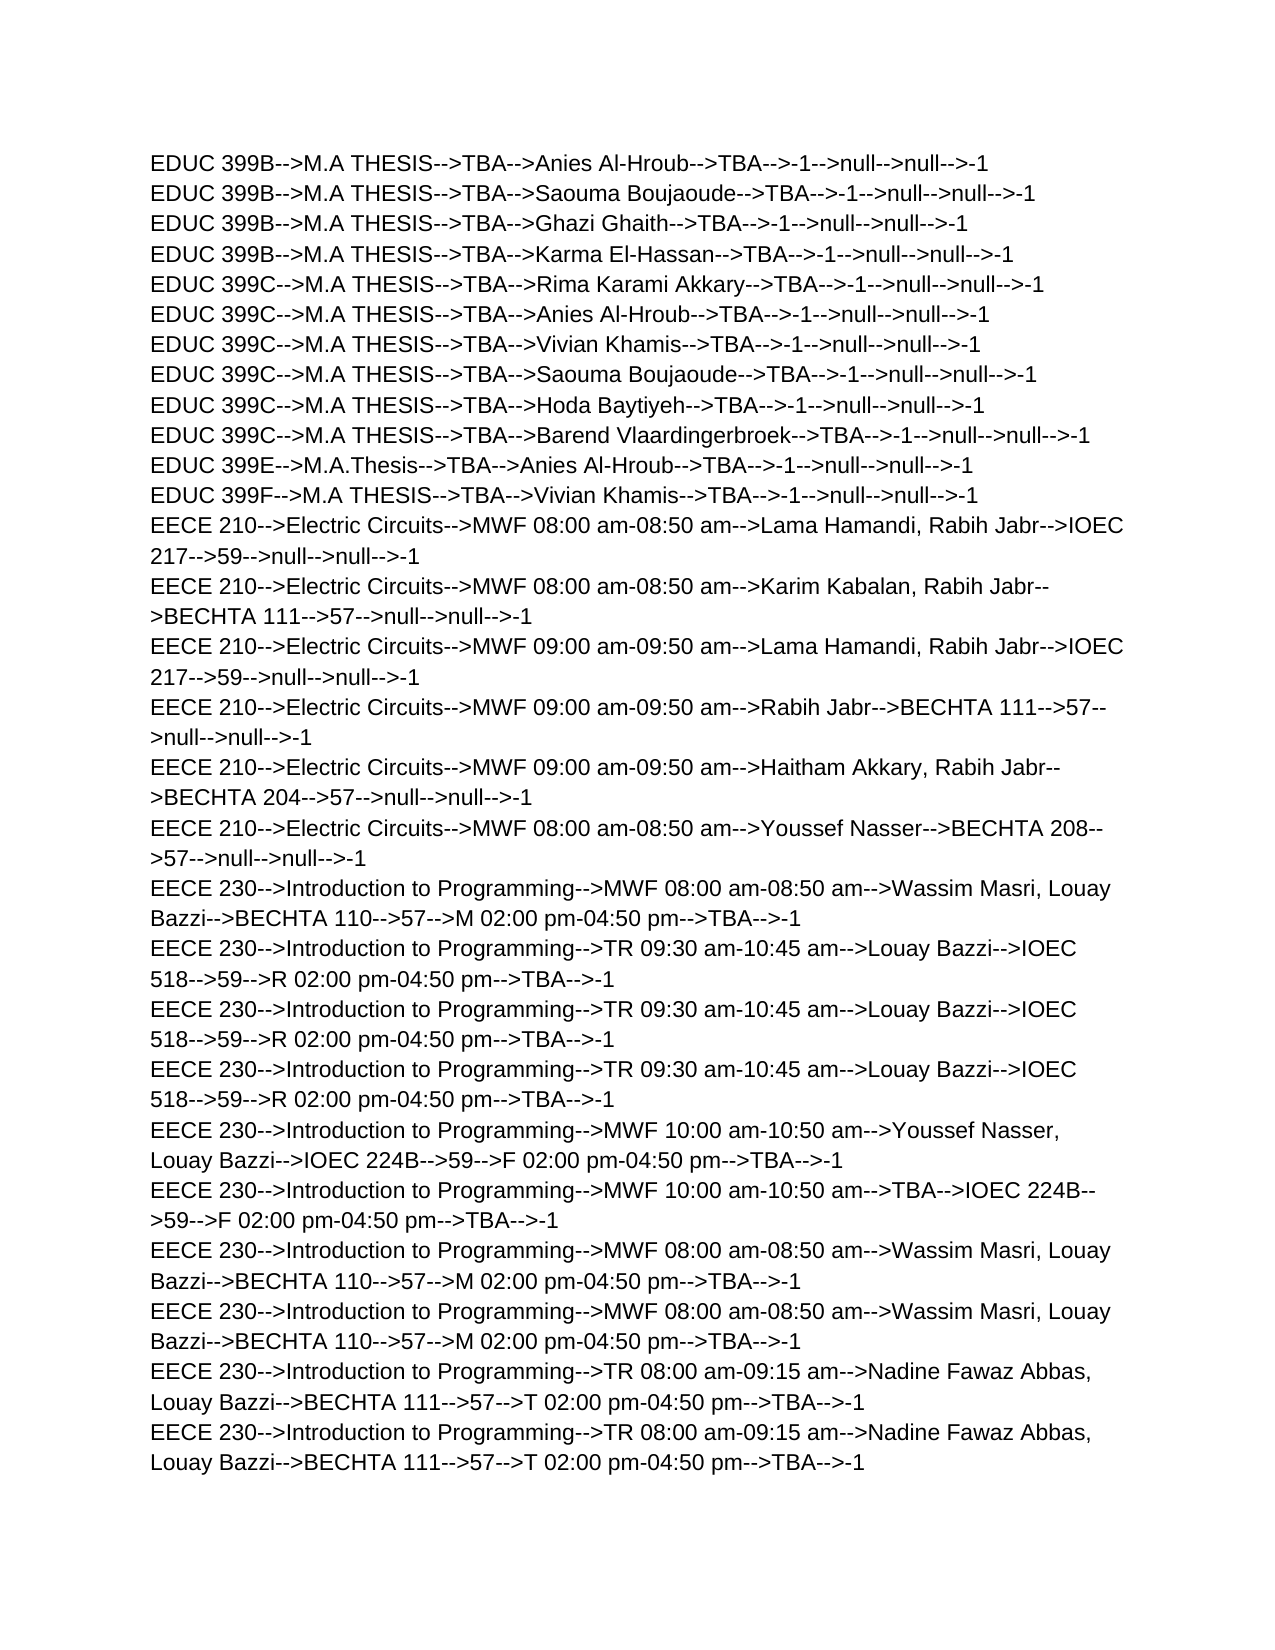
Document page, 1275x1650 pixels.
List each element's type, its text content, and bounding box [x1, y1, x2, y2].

text EDUC 399B-->M.A THESIS-->TBA-->Saouma Boujaoude-->TBA-->-1-->null-->null-->-1 [150, 180, 1125, 207]
text EECE 210-->Electric Circuits-->MWF 08:00 am-08:50 am-->Karim Kabalan, Rabih Jabr-->BECHTA 111-->57-->null-->null-->-1 [150, 573, 1125, 629]
text EDUC 399C-->M.A THESIS-->TBA-->Vivian Khamis-->TBA-->-1-->null-->null-->-1 [150, 331, 1125, 358]
text EECE 210-->Electric Circuits-->MWF 08:00 am-08:50 am-->Lama Hamandi, Rabih Jabr-->IOEC 217-->59-->null-->null-->-1 [150, 512, 1125, 569]
text EECE 210-->Electric Circuits-->MWF 08:00 am-08:50 am-->Youssef Nasser-->BECHTA 208-->57-->null-->null-->-1 [150, 814, 1125, 871]
text EECE 210-->Electric Circuits-->MWF 09:00 am-09:50 am-->Rabih Jabr-->BECHTA 111-->57-->null-->null-->-1 [150, 694, 1125, 750]
text EECE 230-->Introduction to Programming-->TR 09:30 am-10:45 am-->Louay Bazzi-->IOEC 518-->59-->R 02:00 pm-04:50 pm-->TBA-->-1 [150, 935, 1125, 992]
text EDUC 399C-->M.A THESIS-->TBA-->Saouma Boujaoude-->TBA-->-1-->null-->null-->-1 [150, 361, 1125, 388]
text EDUC 399B-->M.A THESIS-->TBA-->Ghazi Ghaith-->TBA-->-1-->null-->null-->-1 [150, 210, 1125, 237]
text EECE 230-->Introduction to Programming-->MWF 10:00 am-10:50 am-->Youssef Nasser, Louay Bazzi-->IOEC 224B-->59-->F 02:00 pm-04:50 pm-->TBA-->-1 [150, 1117, 1125, 1173]
text EDUC 399C-->M.A THESIS-->TBA-->Barend Vlaardingerbroek-->TBA-->-1-->null-->null-->-1 [150, 422, 1125, 448]
text EECE 230-->Introduction to Programming-->TR 08:00 am-09:15 am-->Nadine Fawaz Abbas, Louay Bazzi-->BECHTA 111-->57-->T 02:00 pm-04:50 pm-->TBA-->-1 [150, 1419, 1125, 1475]
text EECE 230-->Introduction to Programming-->MWF 08:00 am-08:50 am-->Wassim Masri, Louay Bazzi-->BECHTA 110-->57-->M 02:00 pm-04:50 pm-->TBA-->-1 [150, 1237, 1125, 1294]
text EDUC 399B-->M.A THESIS-->TBA-->Karma El-Hassan-->TBA-->-1-->null-->null-->-1 [150, 241, 1125, 267]
text EECE 230-->Introduction to Programming-->TR 09:30 am-10:45 am-->Louay Bazzi-->IOEC 518-->59-->R 02:00 pm-04:50 pm-->TBA-->-1 [150, 1056, 1125, 1113]
text EECE 230-->Introduction to Programming-->MWF 10:00 am-10:50 am-->TBA-->IOEC 224B-->59-->F 02:00 pm-04:50 pm-->TBA-->-1 [150, 1177, 1125, 1234]
text EECE 230-->Introduction to Programming-->MWF 08:00 am-08:50 am-->Wassim Masri, Louay Bazzi-->BECHTA 110-->57-->M 02:00 pm-04:50 pm-->TBA-->-1 [150, 1298, 1125, 1354]
text EDUC 399B-->M.A THESIS-->TBA-->Anies Al-Hroub-->TBA-->-1-->null-->null-->-1 [150, 150, 1125, 176]
text EDUC 399C-->M.A THESIS-->TBA-->Rima Karami Akkary-->TBA-->-1-->null-->null-->-1 [150, 271, 1125, 297]
text EECE 230-->Introduction to Programming-->MWF 08:00 am-08:50 am-->Wassim Masri, Louay Bazzi-->BECHTA 110-->57-->M 02:00 pm-04:50 pm-->TBA-->-1 [150, 875, 1125, 932]
text EDUC 399E-->M.A.Thesis-->TBA-->Anies Al-Hroub-->TBA-->-1-->null-->null-->-1 [150, 452, 1125, 478]
text EDUC 399C-->M.A THESIS-->TBA-->Anies Al-Hroub-->TBA-->-1-->null-->null-->-1 [150, 301, 1125, 327]
text EECE 210-->Electric Circuits-->MWF 09:00 am-09:50 am-->Lama Hamandi, Rabih Jabr-->IOEC 217-->59-->null-->null-->-1 [150, 633, 1125, 690]
text EDUC 399C-->M.A THESIS-->TBA-->Hoda Baytiyeh-->TBA-->-1-->null-->null-->-1 [150, 392, 1125, 418]
text EECE 230-->Introduction to Programming-->TR 08:00 am-09:15 am-->Nadine Fawaz Abbas, Louay Bazzi-->BECHTA 111-->57-->T 02:00 pm-04:50 pm-->TBA-->-1 [150, 1358, 1125, 1415]
text EECE 210-->Electric Circuits-->MWF 09:00 am-09:50 am-->Haitham Akkary, Rabih Jabr-->BECHTA 204-->57-->null-->null-->-1 [150, 754, 1125, 811]
text EDUC 399F-->M.A THESIS-->TBA-->Vivian Khamis-->TBA-->-1-->null-->null-->-1 [150, 482, 1125, 509]
text EECE 230-->Introduction to Programming-->TR 09:30 am-10:45 am-->Louay Bazzi-->IOEC 518-->59-->R 02:00 pm-04:50 pm-->TBA-->-1 [150, 996, 1125, 1052]
